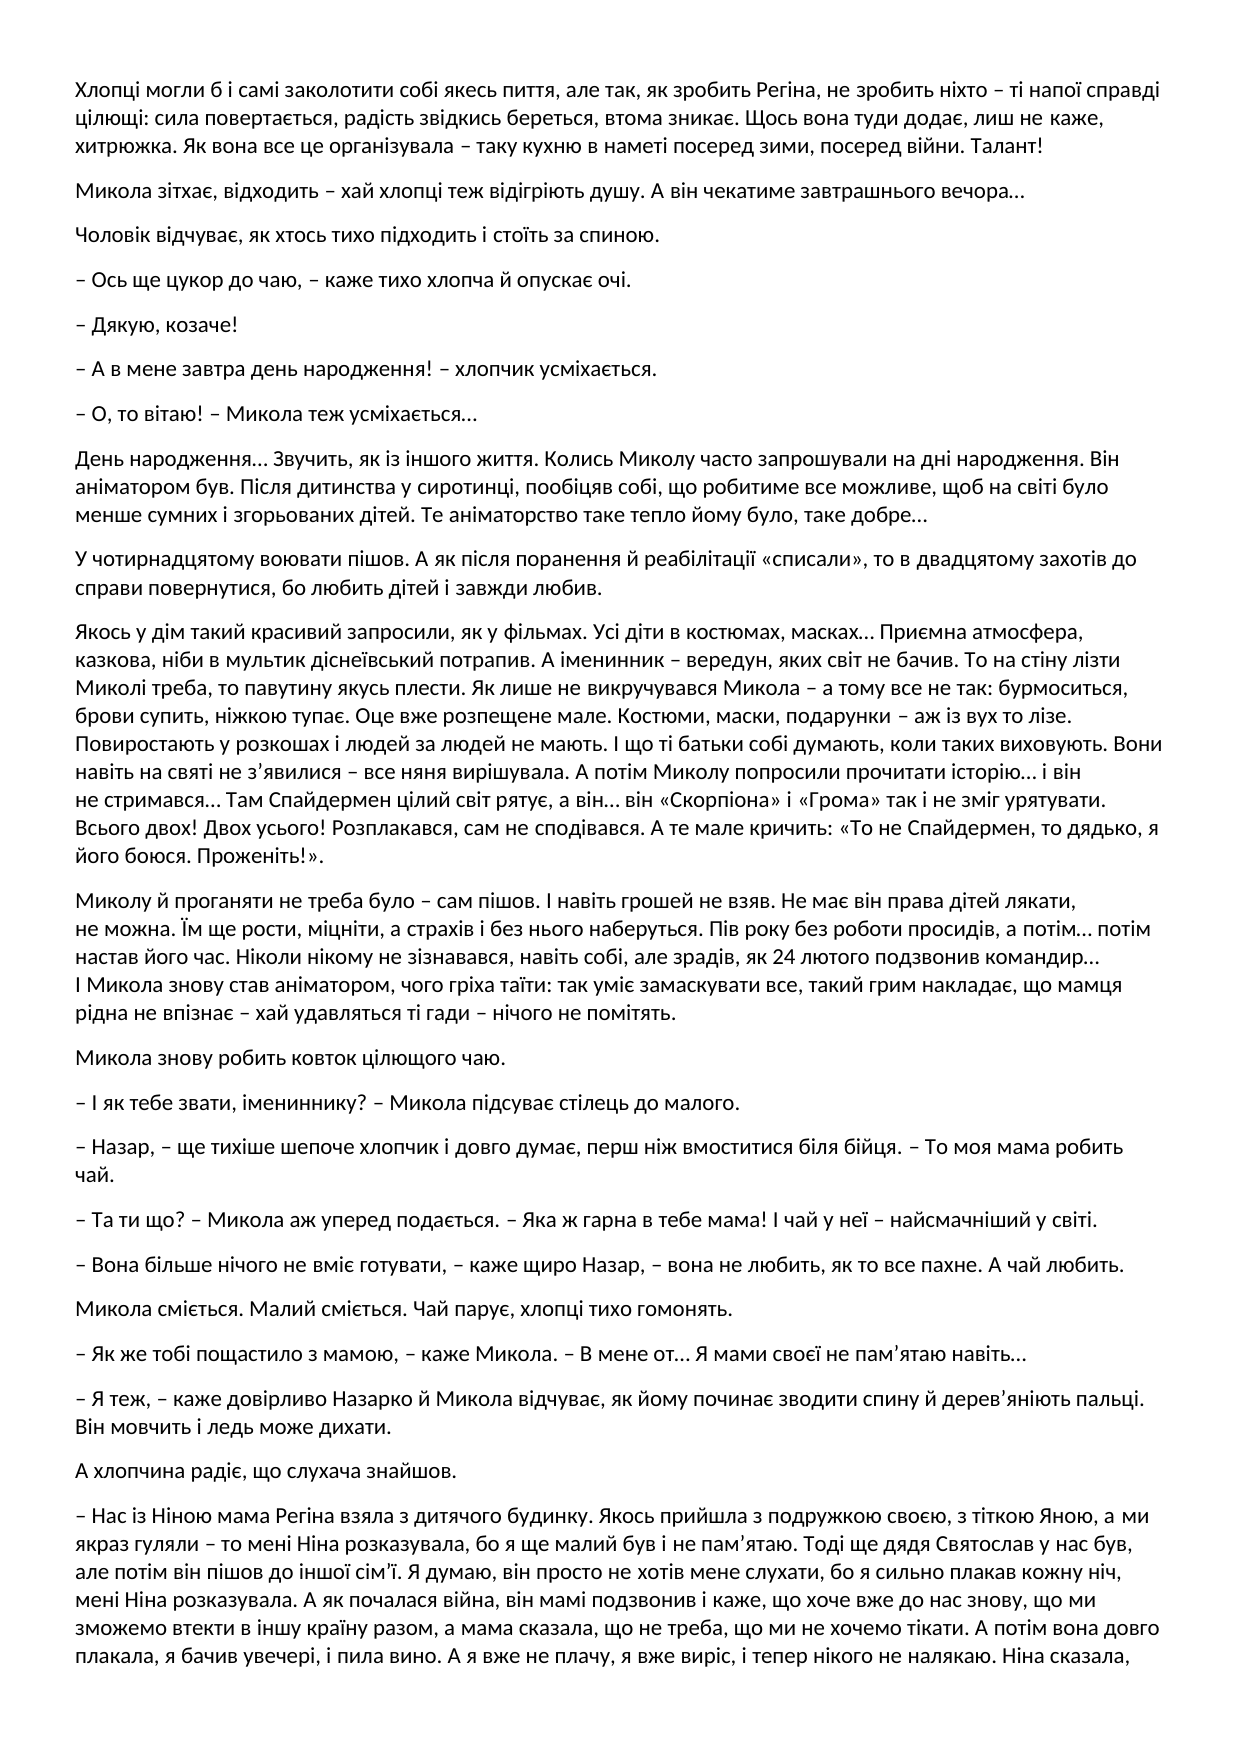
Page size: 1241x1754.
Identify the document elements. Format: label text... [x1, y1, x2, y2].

text – Вона більше нічого не вміє готувати, – каже щиро Назар, – вона не любить, як то все пахне. А чай любить. [75, 1250, 1165, 1278]
text – І як тебе звати, імениннику? – Микола підсуває стілець до малого. [75, 1088, 1165, 1116]
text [75, 1501, 1165, 1669]
text Микола знову робить ковток цілющого чаю. [75, 1043, 1165, 1071]
text – Назар, – ще тихіше шепоче хлопчик і довго думає, перш ніж вмоститися біля бійця. – То моя мама робить чай. [75, 1132, 1165, 1188]
text Якось у дім такий красивий запросили, як у фільмах. Усі діти в костюмах, масках… Приємна атмосфера, казкова, ніби в мультик діснеївський потрапив. А іменинник – вередун, яких світ не бачив. То на стіну лізти Миколі треба, то павутину якусь плести. Як лише не викручувався Микола – а тому все не так: бурмоситься, брови супить, ніжкою тупає. Оце вже розпещене мале. Костюми, маски, подарунки – аж із вух то лізе. Повиростають у розкошах і людей за людей не мають. І що ті батьки собі думають, коли таких виховують. Вони навіть на святі не з’явилися – все няня вирішувала. А потім Миколу попросили прочитати історію… і він не стримався… Там Спайдермен цілий світ рятує, а він… він «Скорпіона» і «Грома» так і не зміг урятувати. Всього двох! Двох усього! Розплакався, сам не сподівався. А те мале кричить: «То не Спайдермен, то дядько, я його боюся. Проженіть!». [75, 617, 1165, 869]
text А хлопчина радіє, що слухача знайшов. [75, 1456, 1165, 1484]
text – Дякую, козаче! [75, 310, 1165, 338]
text У чотирнадцятому воювати пішов. А як після поранення й реабілітації «списали», то в двадцятому захотів до справи повернутися, бо любить дітей і завжди любив. [75, 544, 1165, 601]
text Микола зітхає, відходить – хай хлопці теж відігріють душу. А він чекатиме завтрашнього вечора… [75, 176, 1165, 204]
text Чоловік відчуває, як хтось тихо підходить і стоїть за спиною. [75, 220, 1165, 248]
text – А в мене завтра день народження! – хлопчик усміхається. [75, 354, 1165, 382]
text Хлопці могли б і самі заколотити собі якесь пиття, але так, як зробить Регіна, не зробить ніхто – ті напої справді цілющі: сила повертається, радість звідкись береться, втома зникає. Щось вона туди додає, лиш не каже, хитрюжка. Як вона все це організувала – таку кухню в наметі посеред зими, посеред війни. Талант! [75, 75, 1165, 159]
text – Як же тобі пощастило з мамою, – каже Микола. – В мене от… Я мами своєї не пам’ятаю навіть… [75, 1339, 1165, 1367]
text Миколу й проганяти не треба було – сам пішов. І навіть грошей не взяв. Не має він права дітей лякати, не можна. Їм ще рости, міцніти, а страхів і без нього наберуться. Пів року без роботи просидів, а потім… потім настав його час. Ніколи нікому не зізнавався, навіть собі, але зрадів, як 24 лютого подзвонив командир… І Микола знову став аніматором, чого гріха таїти: так уміє замаскувати все, такий грим накладає, що мамця рідна не впізнає – хай удавляться ті гади – нічого не помітять. [75, 886, 1165, 1026]
text – Ось ще цукор до чаю, – каже тихо хлопча й опускає очі. [75, 265, 1165, 293]
text – О, то вітаю! – Микола теж усміхається… [75, 399, 1165, 427]
text – Я теж, – каже довірливо Назарко й Микола відчуває, як йому починає зводити спину й дерев’яніють пальці. Він мовчить і ледь може дихати. [75, 1384, 1165, 1440]
text – Та ти що? – Микола аж уперед подається. – Яка ж гарна в тебе мама! І чай у неї – найсмачніший у світі. [75, 1205, 1165, 1233]
text Микола сміється. Малий сміється. Чай парує, хлопці тихо гомонять. [75, 1294, 1165, 1322]
text День народження… Звучить, як із іншого життя. Колись Миколу часто запрошували на дні народження. Він аніматором був. Після дитинства у сиротинці, пообіцяв собі, що робитиме все можливе, щоб на світі було менше сумних і згорьованих дітей. Те аніматорство таке тепло йому було, таке добре… [75, 444, 1165, 528]
